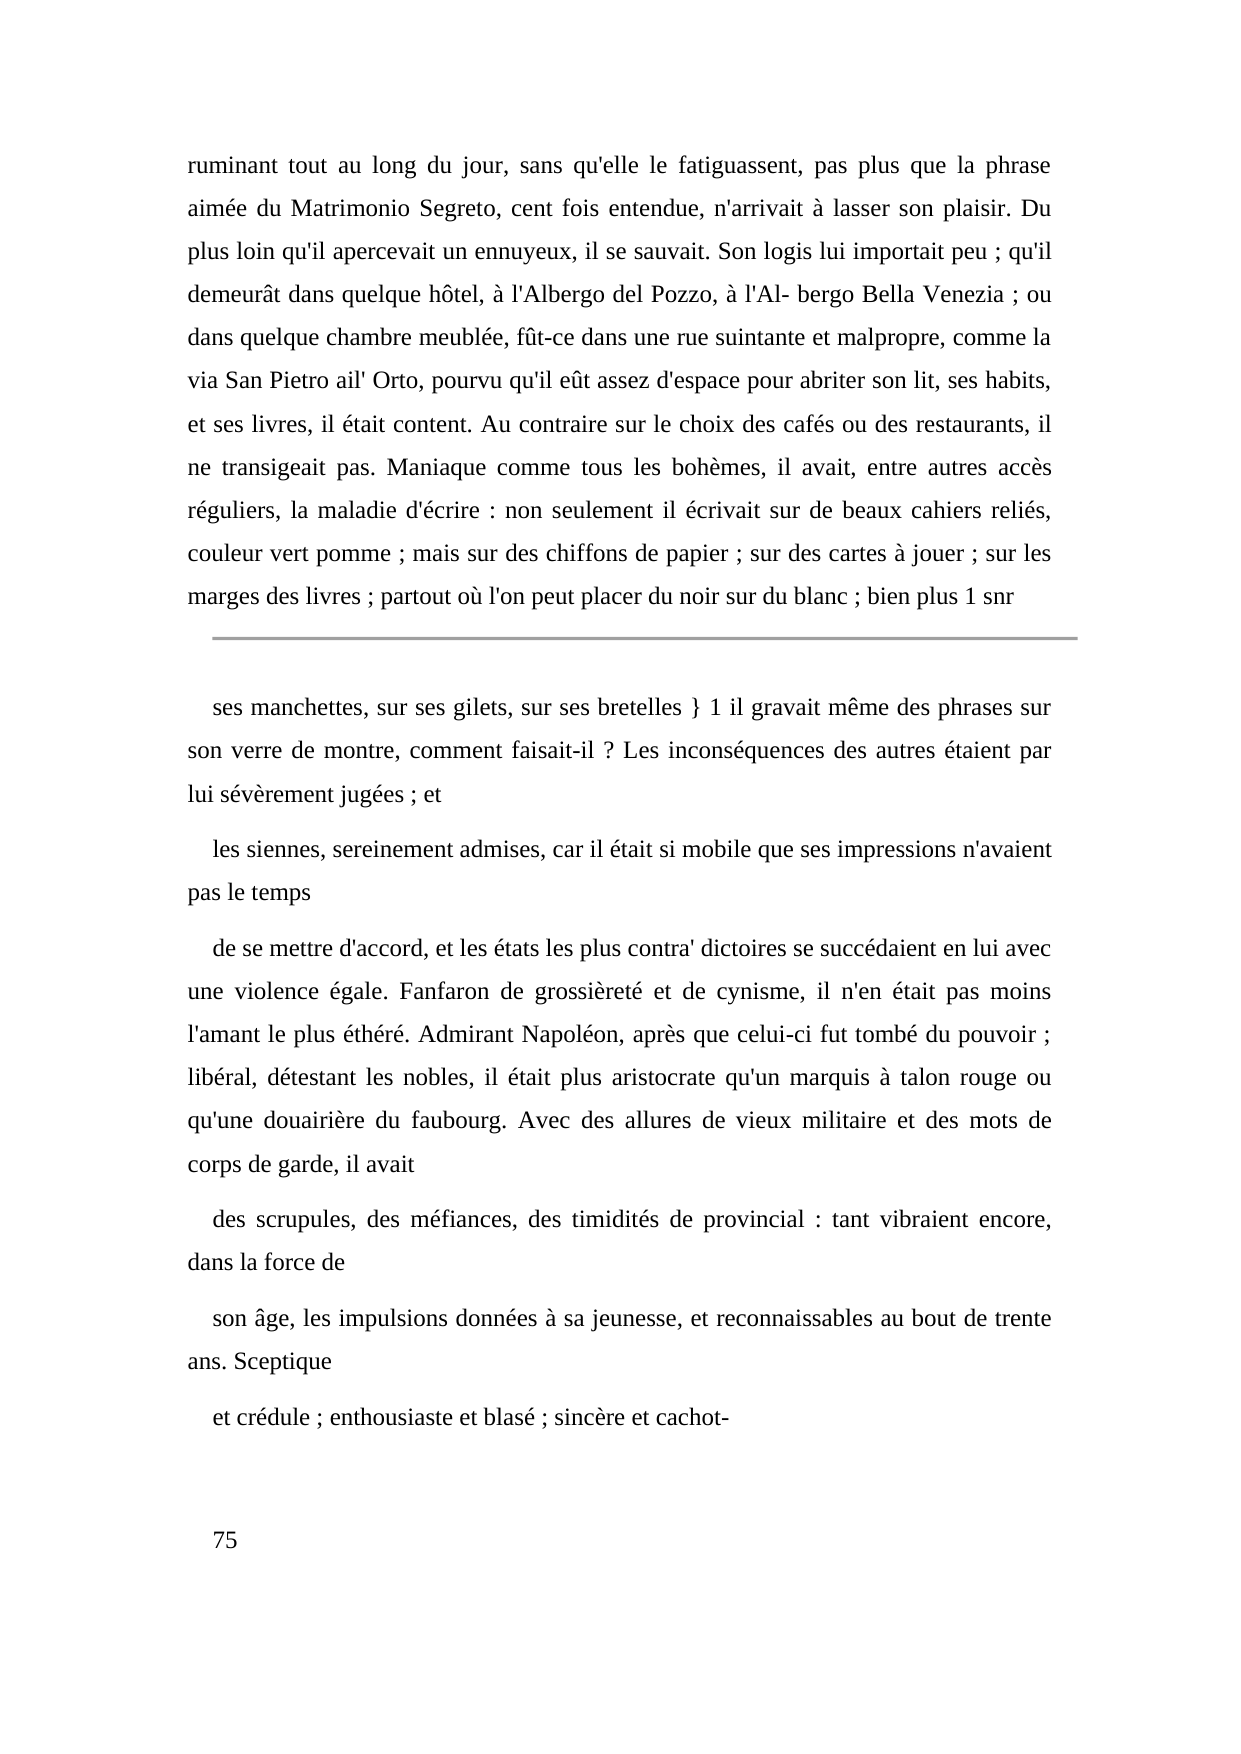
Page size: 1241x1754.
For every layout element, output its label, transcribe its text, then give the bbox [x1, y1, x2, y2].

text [187, 150, 1053, 610]
text et crédule ; enthousiaste et blasé ; sincère et cachot- [187, 1402, 1053, 1431]
text des scrupules, des méfiances, des timidités de provincial : tant vibraient encore, dans la force de [187, 1204, 1053, 1276]
text les siennes, sereinement admises, car il était si mobile que ses impressions n'avaient pas le temps [187, 834, 1053, 906]
text son âge, les impulsions données à sa jeunesse, et reconnaissables au bout de trente ans. Sceptique [187, 1303, 1053, 1375]
text ses manchettes, sur ses gilets, sur ses bretelles } 1 il gravait même des phrases sur son verre de montre, comment faisait-il ? Les inconséquences des autres étaient par lui sévèrement jugées ; et [187, 692, 1053, 807]
text de se mettre d'accord, et les états les plus contra' dictoires se succédaient en lui avec une violence égale. Fanfaron de grossièreté et de cynisme, il n'en était pas moins l'amant le plus éthéré. Admirant Napoléon, après que celui-ci fut tombé du pouvoir ; libéral, détestant les nobles, il était plus aristocrate qu'un marquis à talon rouge ou qu'une douairière du faubourg. Avec des allures de vieux militaire et des mots de corps de garde, il avait [187, 933, 1053, 1177]
